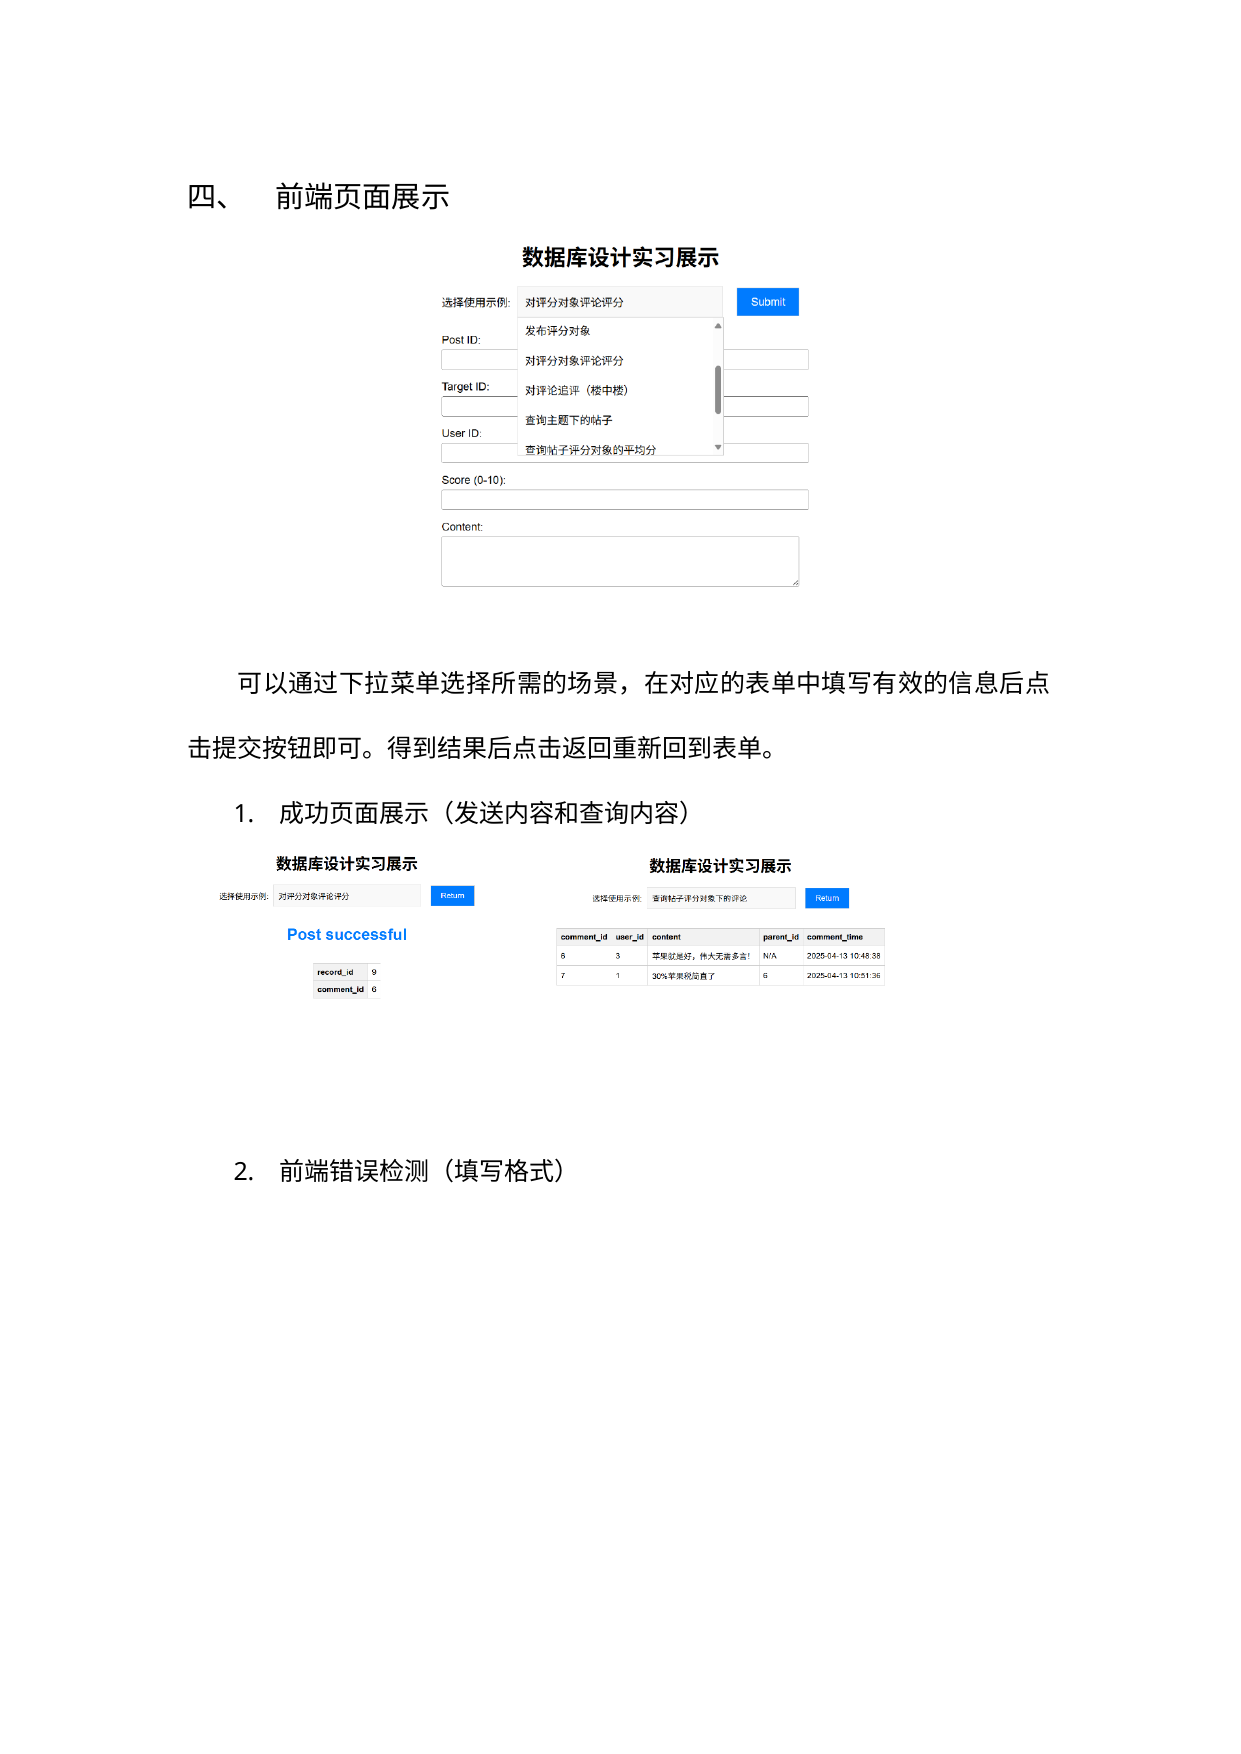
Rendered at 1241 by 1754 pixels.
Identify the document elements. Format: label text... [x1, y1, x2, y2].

text 可以通过下拉菜单选择所需的场景，在对应的表单中填写有效的信息后点击提交按钮即可。得到结果后点击返回重新回到表单。 [187, 649, 1053, 779]
list 前端页面展示 [187, 162, 1053, 227]
picture [187, 844, 921, 1133]
picture [187, 227, 1053, 630]
list 成功页面展示（发送内容和查询内容） [233, 779, 1053, 844]
list 前端错误检测（填写格式） [233, 1137, 1053, 1202]
